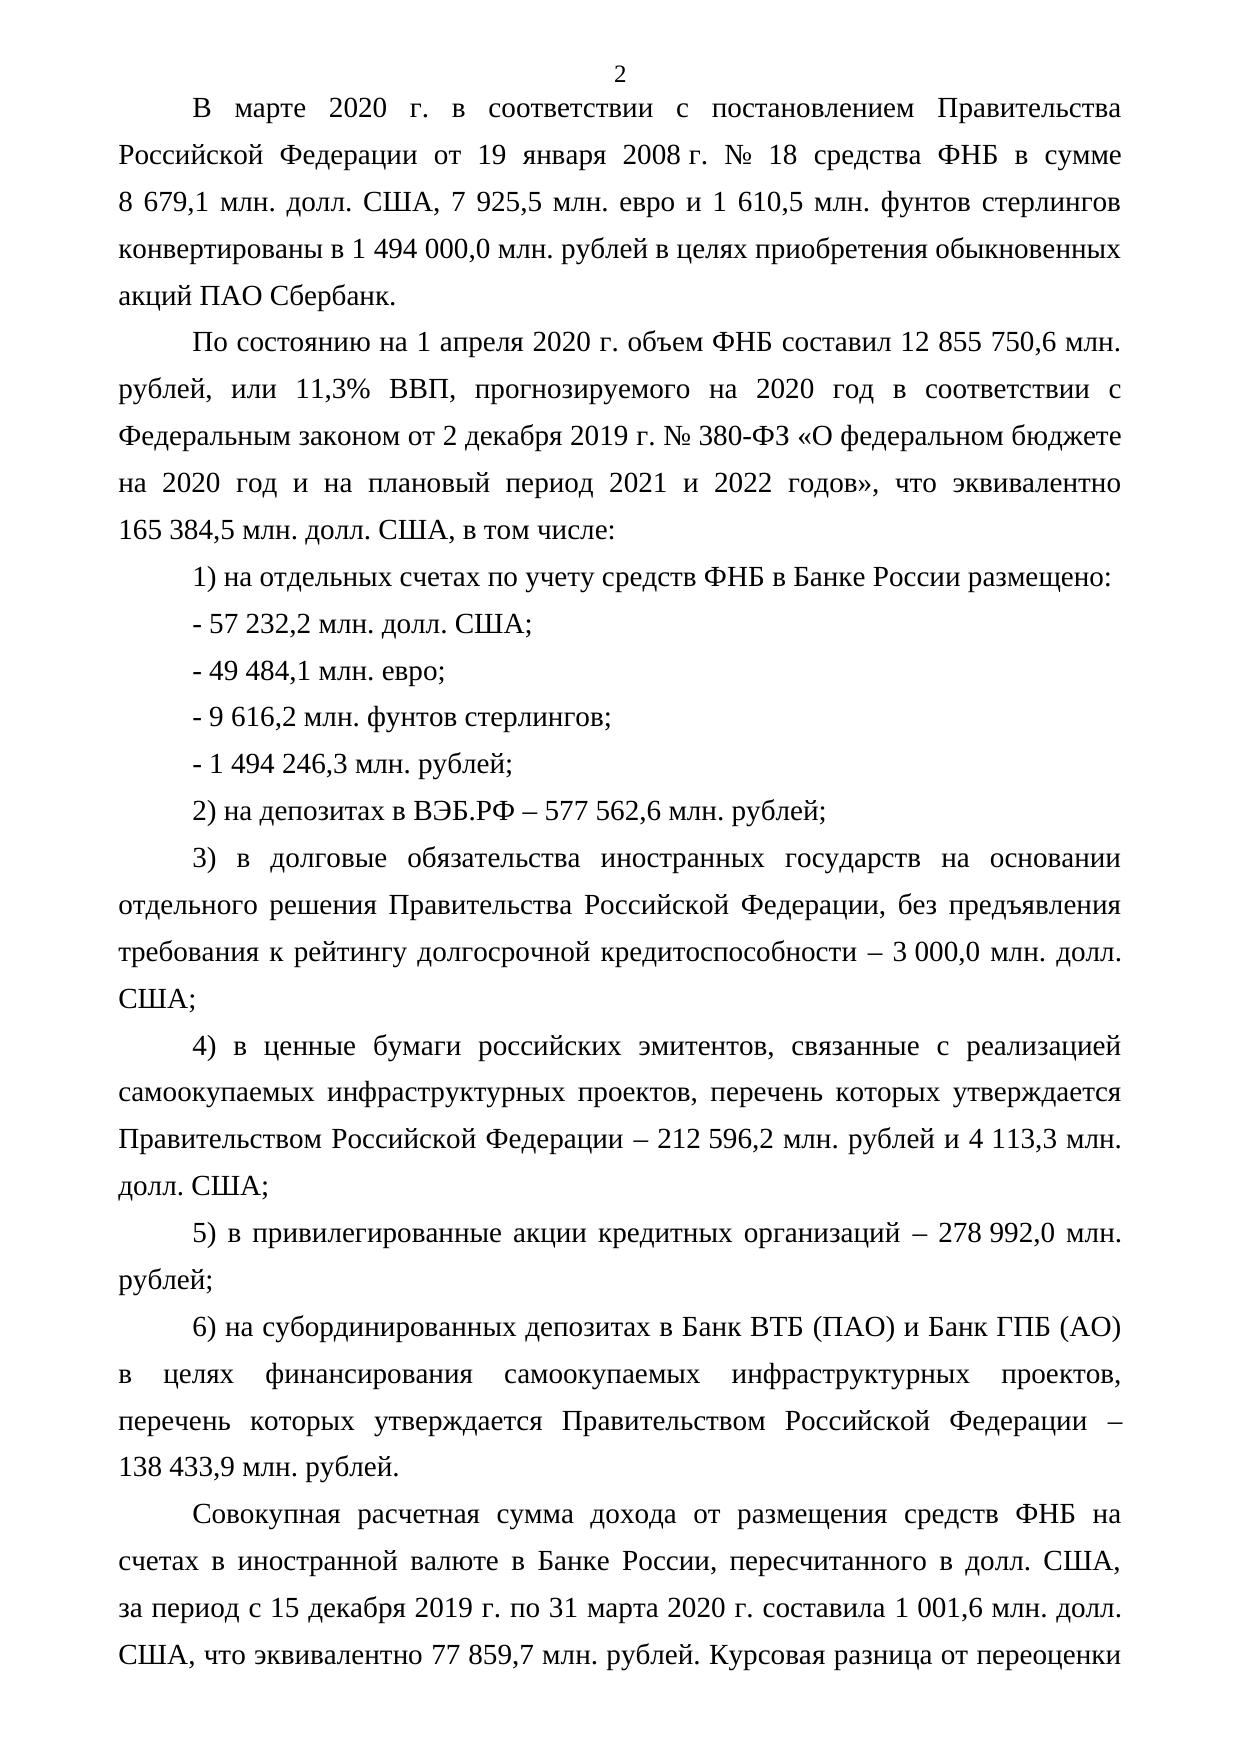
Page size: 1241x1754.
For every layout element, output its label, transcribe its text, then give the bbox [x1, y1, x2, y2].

text 4) в ценные бумаги российских эмитентов, связанные с реализацией самоокупаемых инфраструктурных проектов, перечень которых утверждается Правительством Российской Федерации – 212 596,2 млн. рублей и 4 113,3 млн. долл. США; [118, 1028, 1122, 1202]
text 2) на депозитах в ВЭБ.РФ – 577 562,6 млн. рублей; [118, 793, 1122, 827]
text - 57 232,2 млн. долл. США; [118, 606, 1122, 639]
text По состоянию на 1 апреля 2020 г. объем ФНБ составил 12 855 750,6 млн. рублей, или 11,3% ВВП, прогнозируемого на 2020 год в соответствии с Федеральным законом от 2 декабря 2019 г. № 380-ФЗ «О федеральном бюджете на 2020 год и на плановый период 2021 и 2022 годов», что эквивалентно 165 384,5 млн. долл. США, в том числе: [118, 324, 1122, 546]
text В марте 2020 г. в соответствии с постановлением Правительства Российской Федерации от 19 января . № 18 средства ФНБ в сумме 8 679,1 млн. долл. США, 7 925,5 млн. евро и 1 610,5 млн. фунтов стерлингов конвертированы в 1 494 000,0 млн. рублей в целях приобретения обыкновенных акций ПАО Сбербанк. [118, 90, 1122, 311]
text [118, 1496, 1122, 1671]
text - 9 616,2 млн. фунтов стерлингов; [118, 699, 1122, 733]
text 1) на отдельных счетах по учету средств ФНБ в Банке России размещено: [118, 559, 1122, 592]
text - 49 484,1 млн. евро; [118, 653, 1122, 686]
text - 1 494 246,3 млн. рублей; [118, 746, 1122, 780]
text 5) в привилегированные акции кредитных организаций – 278 992,0 млн. рублей; [118, 1215, 1122, 1296]
text 3) в долговые обязательства иностранных государств на основании отдельного решения Правительства Российской Федерации, без предъявления требования к рейтингу долгосрочной кредитоспособности – 3 000,0 млн. долл. США; [118, 840, 1122, 1014]
text 6) на субординированных депозитах в Банк ВТБ (ПАО) и Банк ГПБ (АО) в целях финансирования самоокупаемых инфраструктурных проектов, перечень которых утверждается Правительством Российской Федерации – 138 433,9 млн. рублей. [118, 1309, 1122, 1483]
